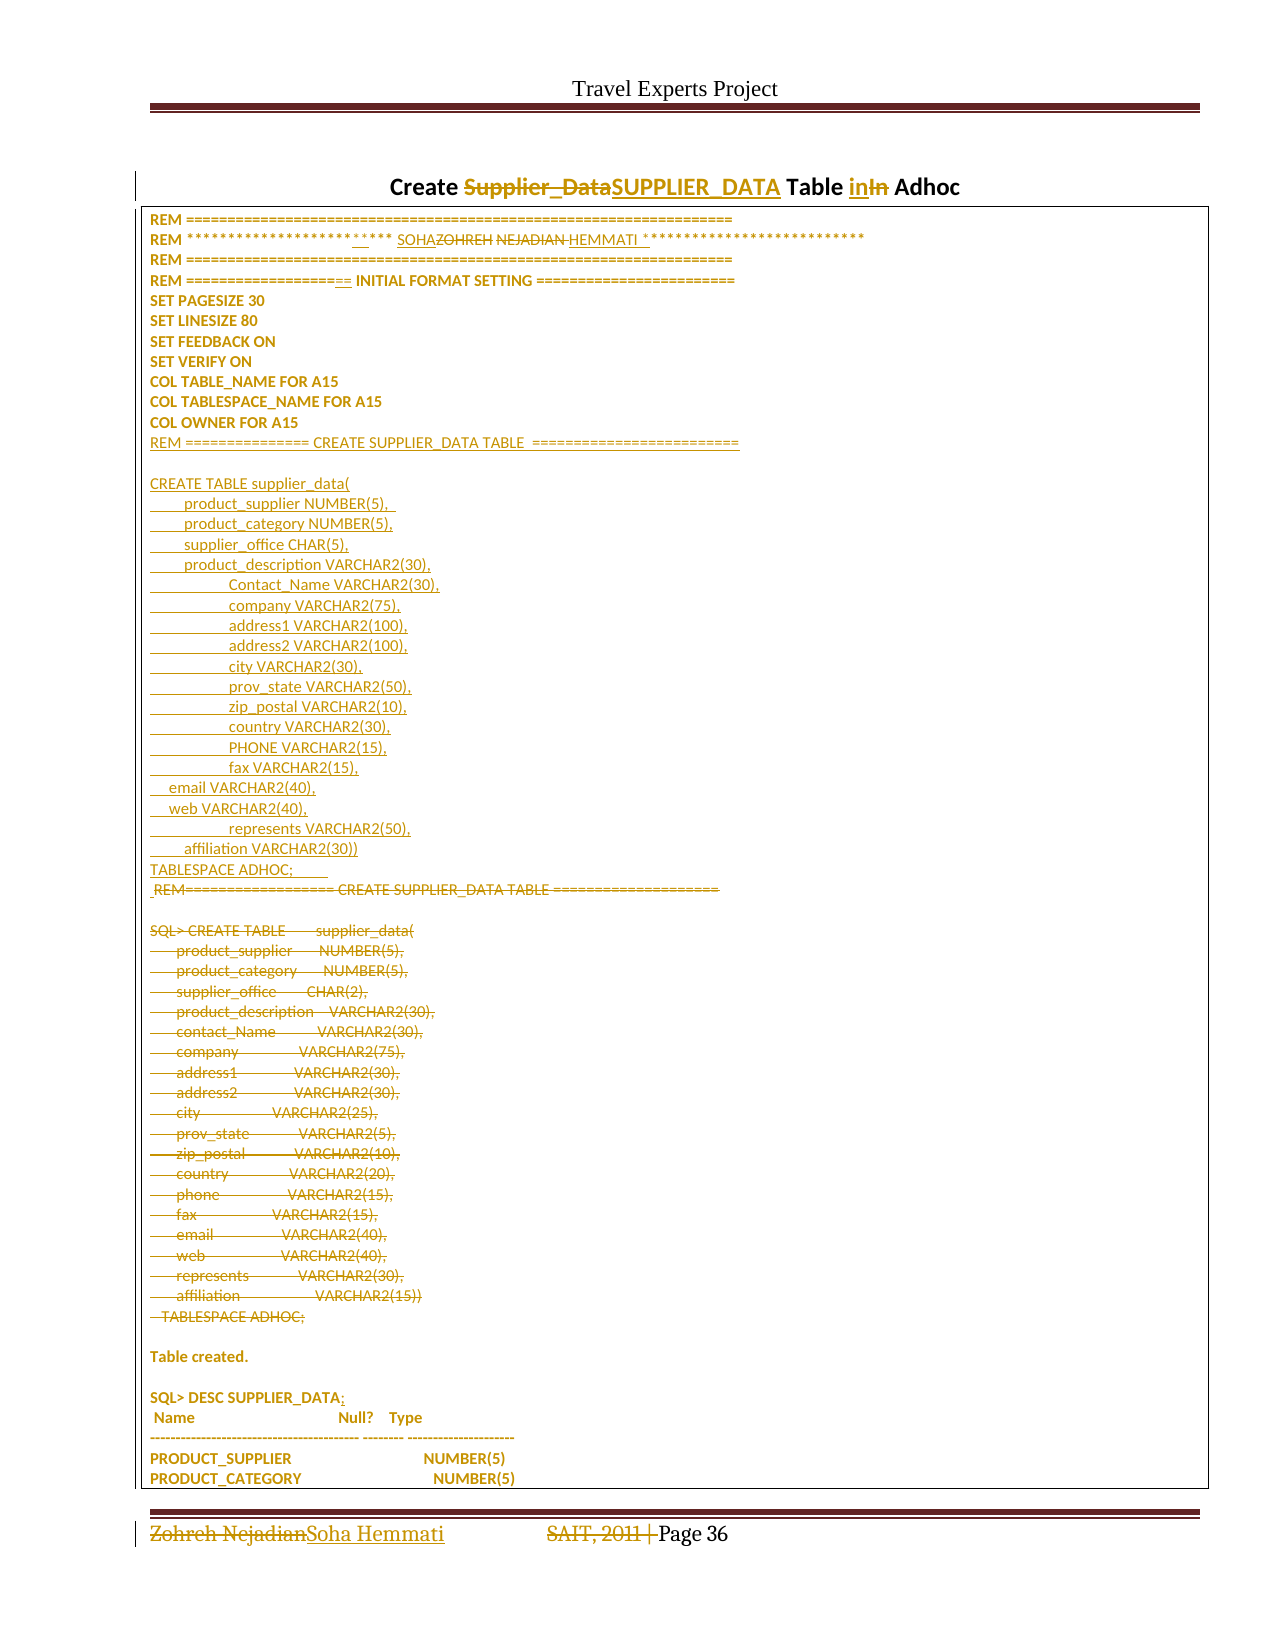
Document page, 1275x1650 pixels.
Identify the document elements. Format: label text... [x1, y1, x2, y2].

text REM ================================================================== [150, 249, 1200, 270]
text SQL> DESC SUPPLIER_DATA [150, 1387, 1200, 1407]
text COL TABLESPACE_NAME FOR A15 [150, 392, 1200, 412]
text PRODUCT_CATEGORY NUMBER(5) [150, 1468, 1200, 1488]
text REM *********************** ************************** [150, 229, 1200, 249]
subtitle Create Table Adhoc [150, 171, 1200, 201]
text REM ================================================================== [142, 207, 1208, 229]
text COL OWNER FOR A15 [150, 412, 1200, 432]
text SET PAGESIZE 30 [150, 290, 1200, 311]
text REM ================== INITIAL FORMAT SETTING ======================== [150, 270, 1200, 290]
text Name Null? Type [150, 1407, 1200, 1428]
text SET VERIFY ON [150, 351, 1200, 371]
text Table created. [150, 1346, 1200, 1367]
text SET LINESIZE 80 [150, 311, 1200, 331]
text ----------------------------------------- -------- --------------------- [150, 1428, 1200, 1448]
text PRODUCT_SUPPLIER NUMBER(5) [150, 1448, 1200, 1468]
text COL TABLE_NAME FOR A15 [150, 371, 1200, 392]
text SET FEEDBACK ON [150, 331, 1200, 351]
